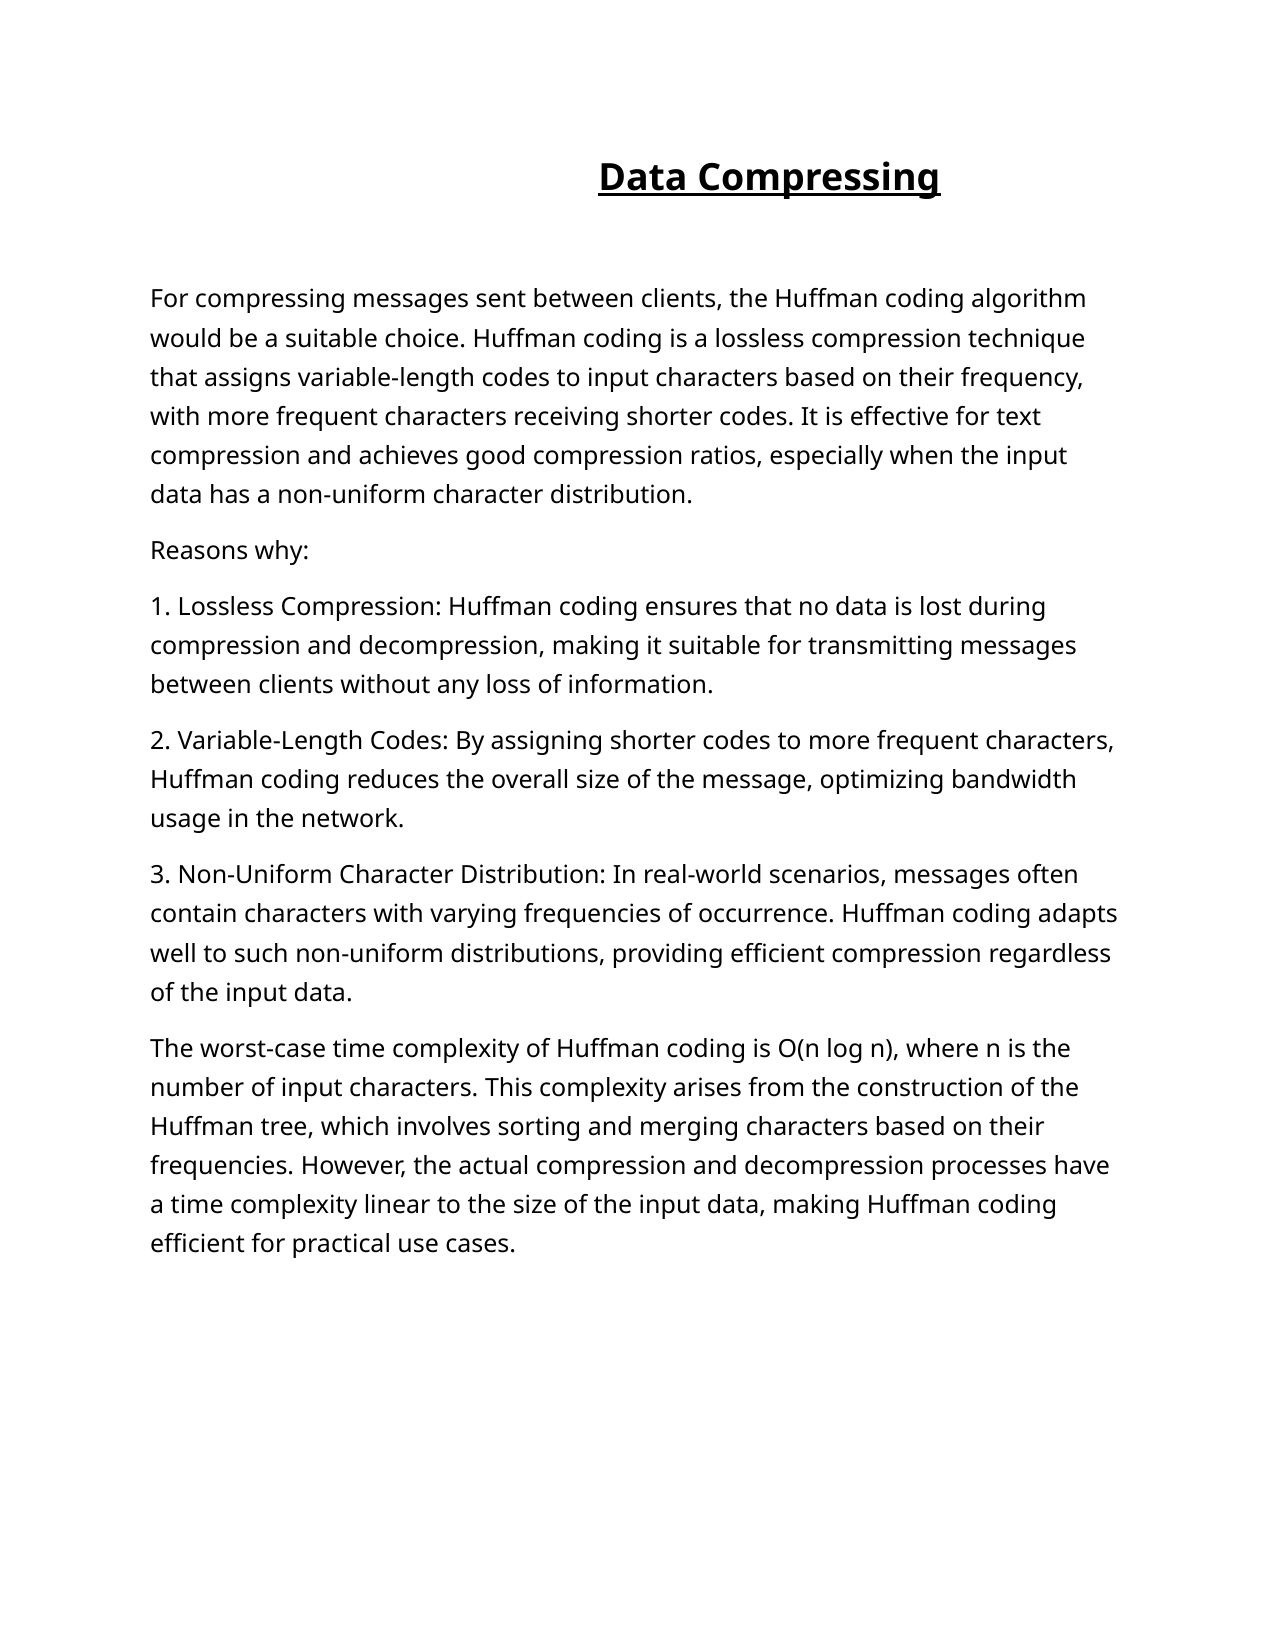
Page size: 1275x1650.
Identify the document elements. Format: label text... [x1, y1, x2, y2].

text Reasons why: [150, 533, 1125, 567]
text Data Compressing [150, 150, 1125, 201]
text The worst-case time complexity of Huffman coding is O(n log n), where n is the number of input characters. This complexity arises from the construction of the Huffman tree, which involves sorting and merging characters based on their frequencies. However, the actual compression and decompression processes have a time complexity linear to the size of the input data, making Huffman coding efficient for practical use cases. [150, 1030, 1125, 1260]
text For compressing messages sent between clients, the Huffman coding algorithm would be a suitable choice. Huffman coding is a lossless compression technique that assigns variable-length codes to input characters based on their frequency, with more frequent characters receiving shorter codes. It is effective for text compression and achieves good compression ratios, especially when the input data has a non-uniform character distribution. [150, 281, 1125, 511]
text 2. Variable-Length Codes: By assigning shorter codes to more frequent characters, Huffman coding reduces the overall size of the message, optimizing bandwidth usage in the network. [150, 723, 1125, 835]
text 1. Lossless Compression: Huffman coding ensures that no data is lost during compression and decompression, making it suitable for transmitting messages between clients without any loss of information. [150, 589, 1125, 701]
text 3. Non-Uniform Character Distribution: In real-world scenarios, messages often contain characters with varying frequencies of occurrence. Huffman coding adapts well to such non-uniform distributions, providing efficient compression regardless of the input data. [150, 857, 1125, 1008]
